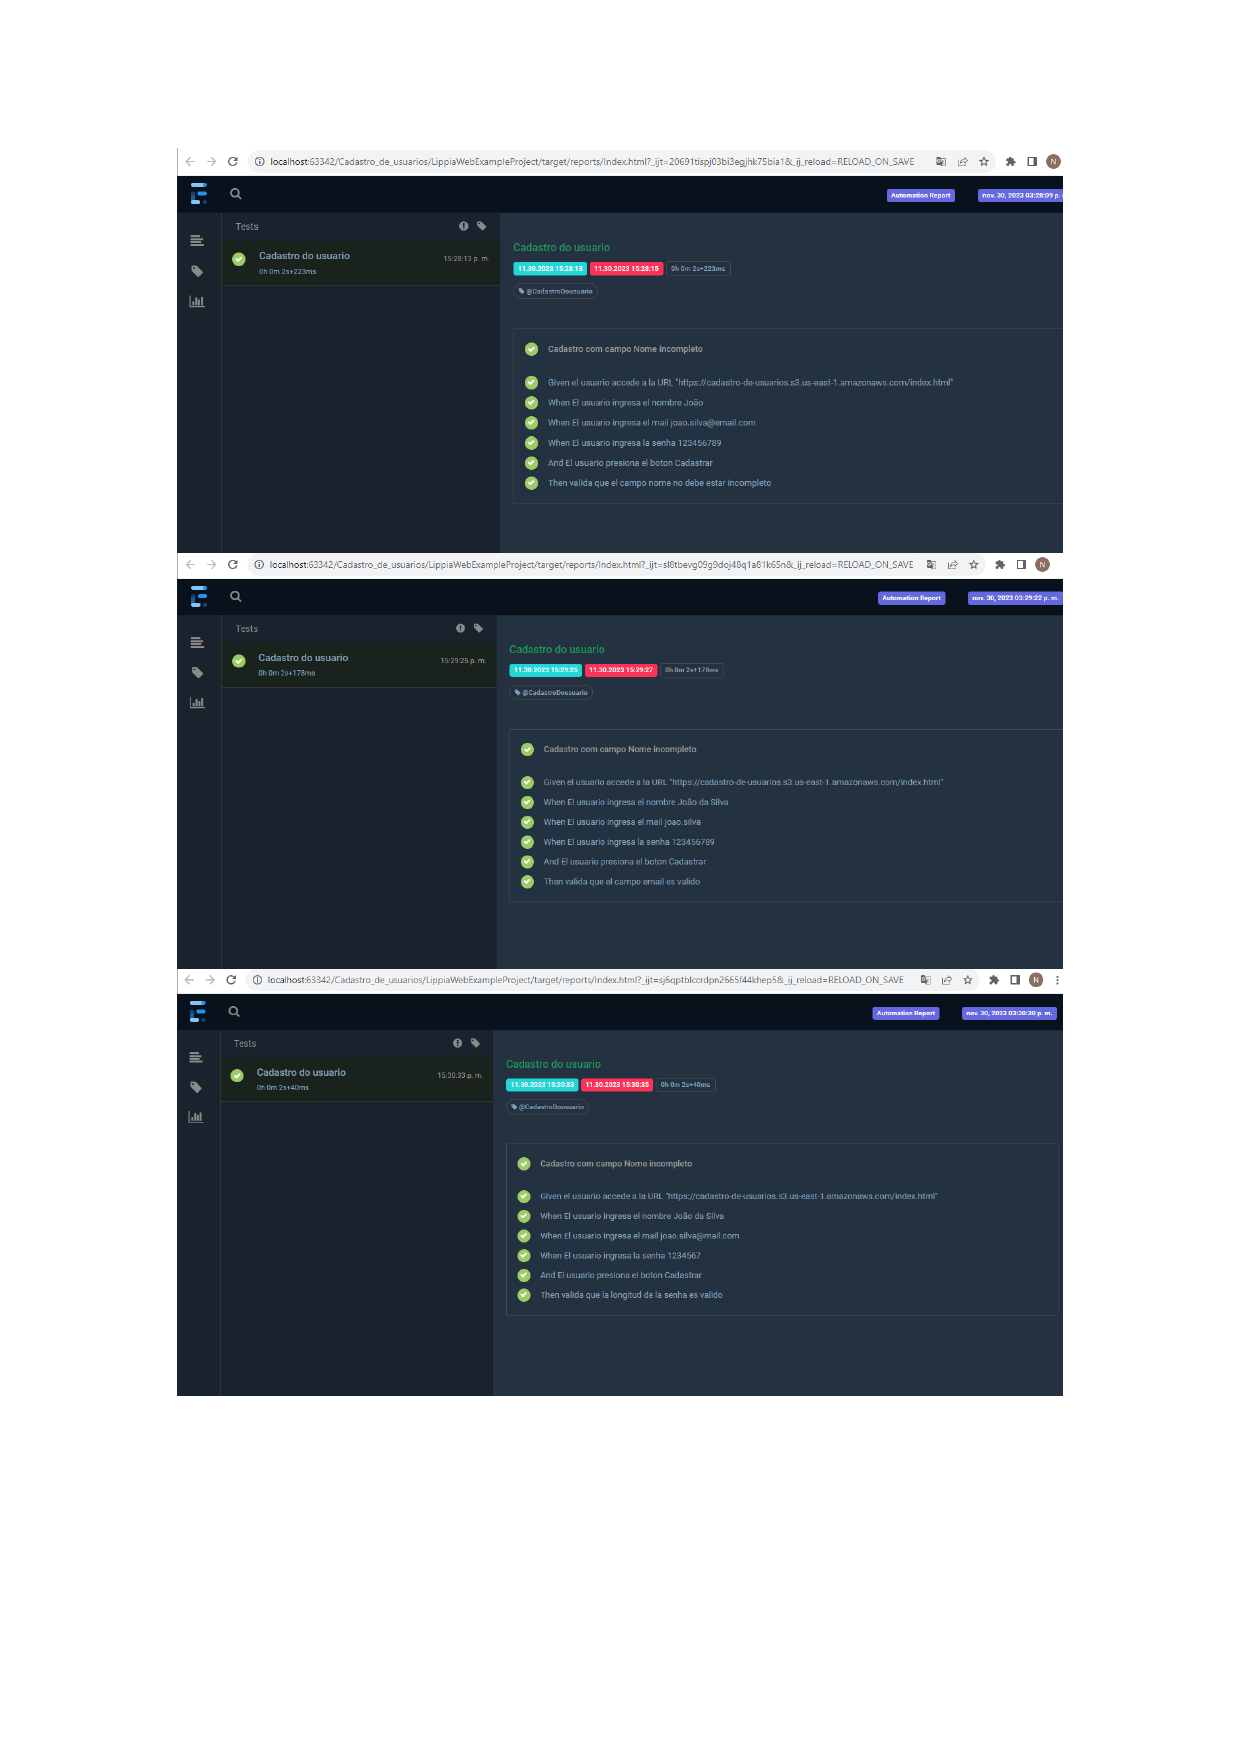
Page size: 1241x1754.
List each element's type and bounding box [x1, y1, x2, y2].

picture [177, 147, 1063, 1396]
